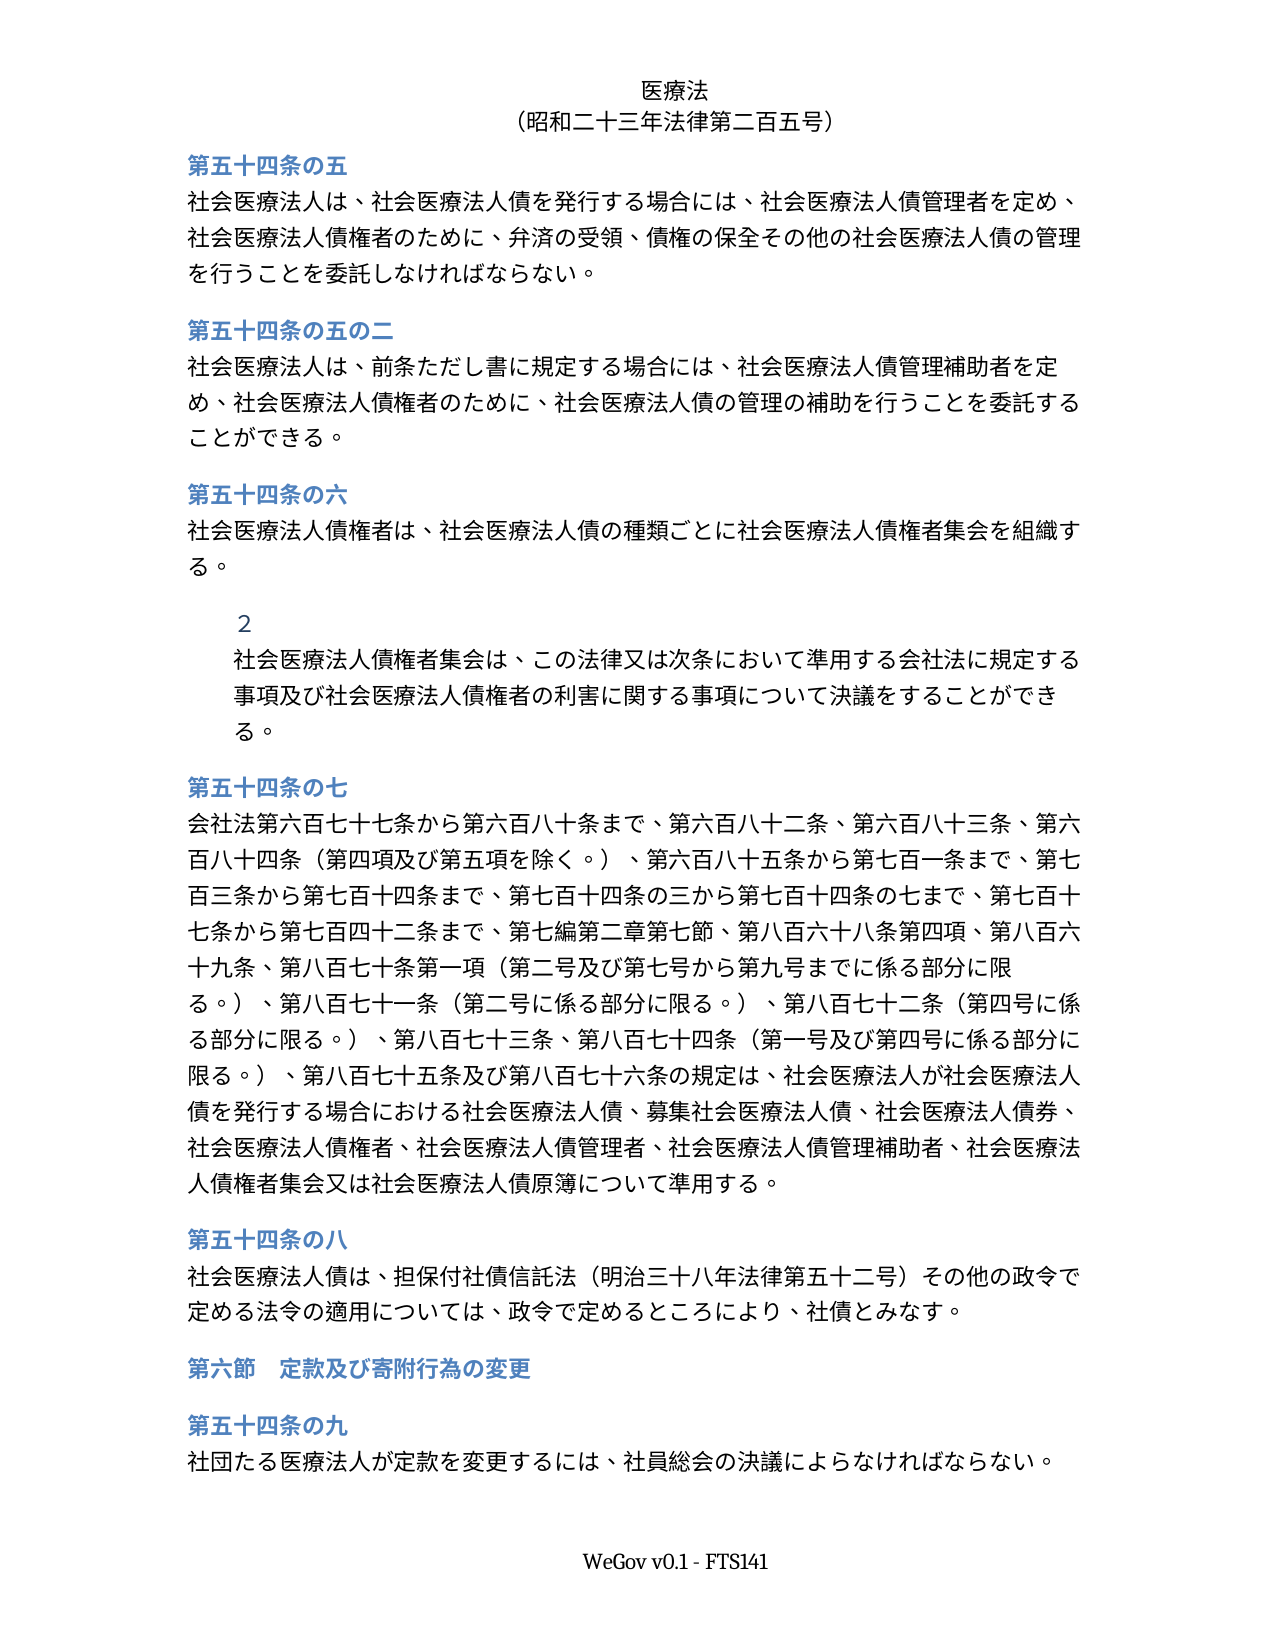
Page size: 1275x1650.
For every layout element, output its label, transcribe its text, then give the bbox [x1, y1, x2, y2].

subtitle 第五十四条の九 [187, 1410, 1087, 1441]
subtitle 第五十四条の八 [187, 1224, 1087, 1256]
text 社団たる医療法人が定款を変更するには、社員総会の決議によらなければならない。 [187, 1446, 1087, 1477]
text 社会医療法人債は、担保付社債信託法（明治三十八年法律第五十二号）その他の政令で定める法令の適用については、政令で定めるところにより、社債とみなす。 [187, 1260, 1087, 1328]
text 社会医療法人債権者は、社会医療法人債の種類ごとに社会医療法人債権者集会を組織する。 [187, 515, 1087, 582]
text 社会医療法人は、前条ただし書に規定する場合には、社会医療法人債管理補助者を定め、社会医療法人債権者のために、社会医療法人債の管理の補助を行うことを委託することができる。 [187, 351, 1087, 454]
text 社会医療法人は、社会医療法人債を発行する場合には、社会医療法人債管理者を定め、社会医療法人債権者のために、弁済の受領、債権の保全その他の社会医療法人債の管理を行うことを委託しなければならない。 [187, 186, 1087, 289]
subtitle ２ [233, 608, 1087, 639]
text 社会医療法人債権者集会は、この法律又は次条において準用する会社法に規定する事項及び社会医療法人債権者の利害に関する事項について決議をすることができる。 [233, 644, 1087, 747]
text 会社法第六百七十七条から第六百八十条まで、第六百八十二条、第六百八十三条、第六百八十四条（第四項及び第五項を除く。）、第六百八十五条から第七百一条まで、第七百三条から第七百十四条まで、第七百十四条の三から第七百十四条の七まで、第七百十七条から第七百四十二条まで、第七編第二章第七節、第八百六十八条第四項、第八百六十九条、第八百七十条第一項（第二号及び第七号から第九号までに係る部分に限る。）、第八百七十一条（第二号に係る部分に限る。）、第八百七十二条（第四号に係る部分に限る。）、第八百七十三条、第八百七十四条（第一号及び第四号に係る部分に限る。）、第八百七十五条及び第八百七十六条の規定は、社会医療法人が社会医療法人債を発行する場合における社会医療法人債、募集社会医療法人債、社会医療法人債券、社会医療法人債権者、社会医療法人債管理者、社会医療法人債管理補助者、社会医療法人債権者集会又は社会医療法人債原簿について準用する。 [187, 808, 1087, 1199]
subtitle 第五十四条の五 [187, 150, 1087, 181]
subtitle 第五十四条の五の二 [187, 314, 1087, 346]
subtitle 第五十四条の七 [187, 772, 1087, 804]
subtitle 第六節 定款及び寄附行為の変更 [187, 1353, 1087, 1384]
subtitle 第五十四条の六 [187, 479, 1087, 510]
